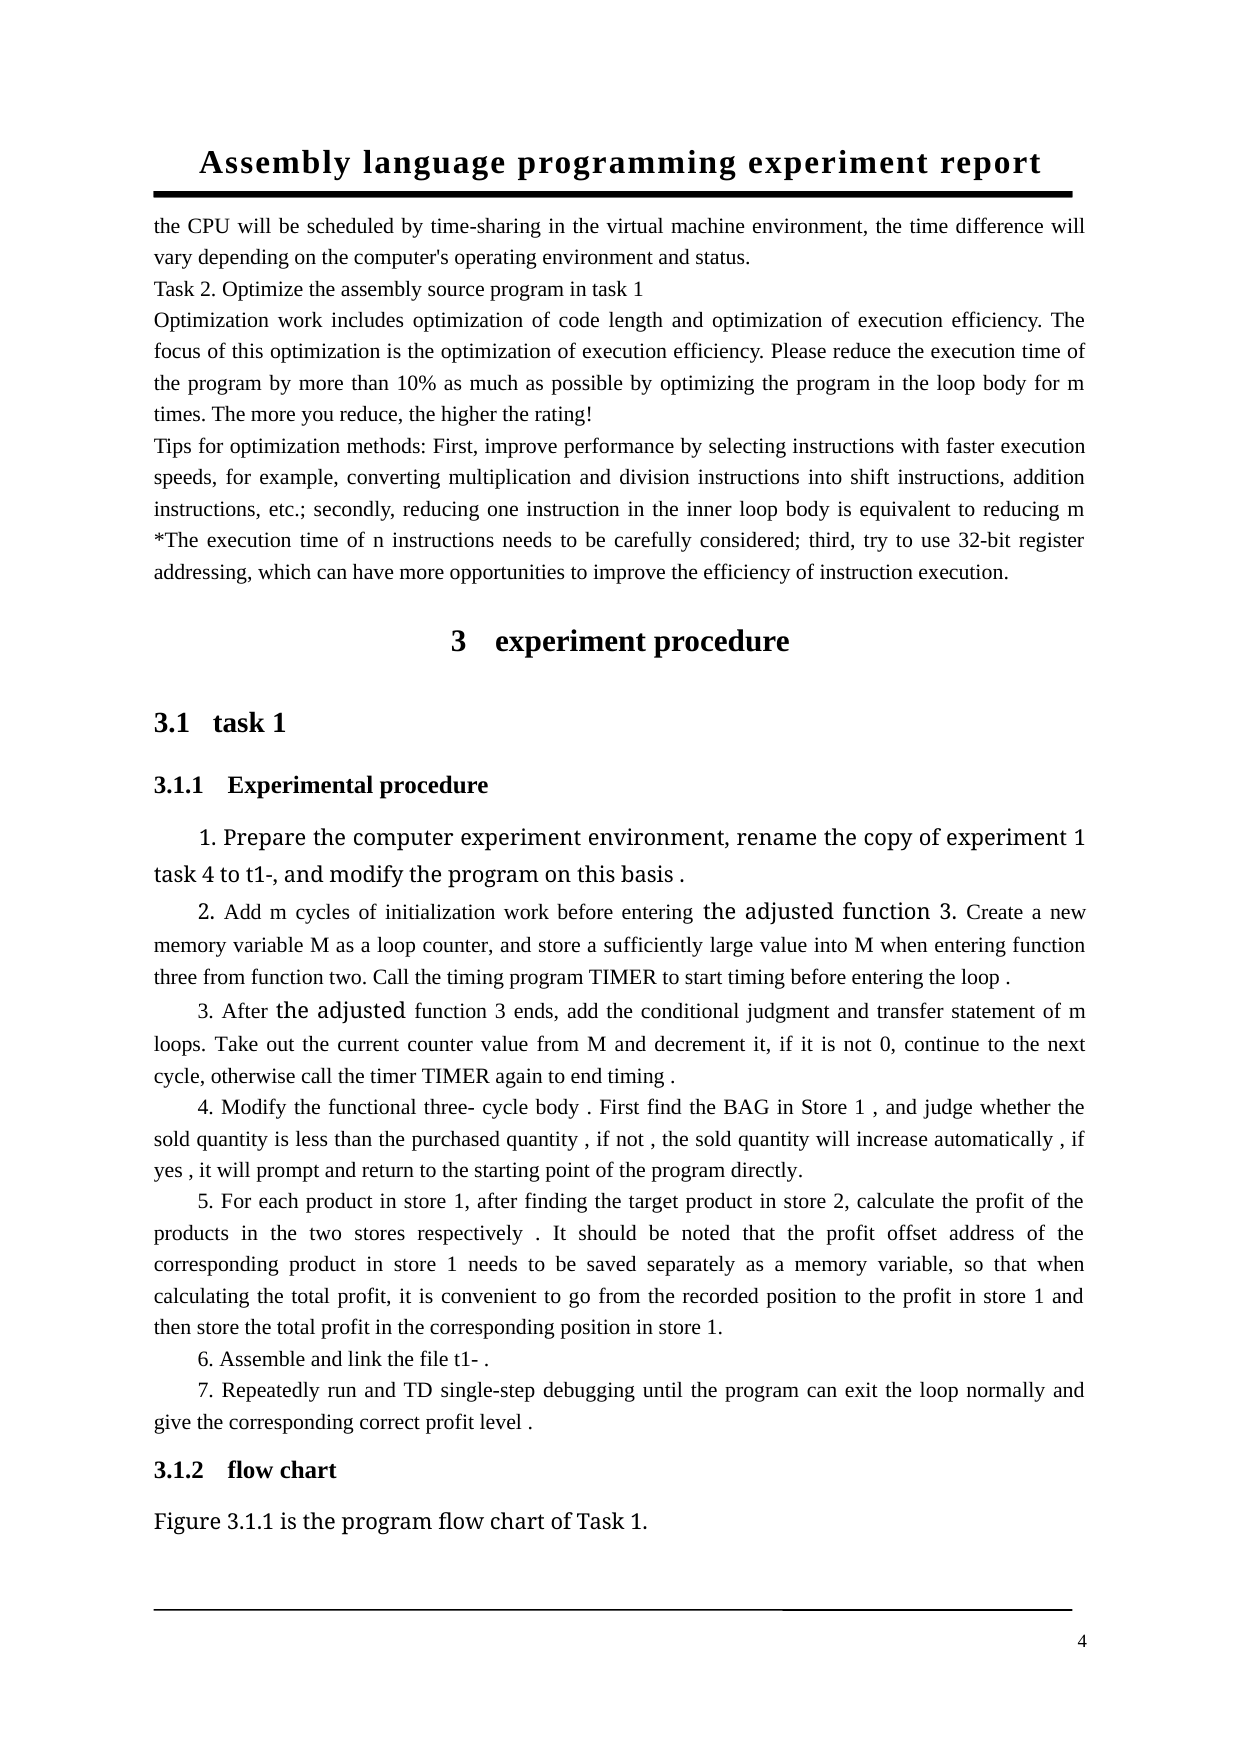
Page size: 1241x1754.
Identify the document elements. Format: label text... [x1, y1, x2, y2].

subtitle task 1 [153, 705, 1087, 739]
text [153, 213, 1087, 269]
subtitle Experimental procedure [153, 770, 1087, 799]
text 3. After the adjusted function 3 ends, add the conditional judgment and transfer statement of m loops. Take out the current counter value from M and decrement it, if it is not 0, continue to the next cycle, otherwise call the timer TIMER again to end timing . [153, 995, 1087, 1088]
subtitle flow chart [153, 1455, 1087, 1483]
text 5. For each product in store 1, after finding the target product in store 2, calculate the profit of the products in the two stores respectively . It should be noted that the profit offset address of the corresponding product in store 1 needs to be saved separately as a memory variable, so that when calculating the total profit, it is convenient to go from the recorded position to the profit in store 1 and then store the total profit in the corresponding position in store 1. [153, 1188, 1087, 1339]
text Task 2. Optimize the assembly source program in task 1 [153, 276, 1087, 301]
text 4. Modify the functional three- cycle body . First find the BAG in Store 1 , and judge whether the sold quantity is less than the purchased quantity , if not , the sold quantity will increase automatically , if yes , it will prompt and return to the starting point of the program directly. [153, 1094, 1087, 1182]
text 1. Prepare the computer experiment environment, rename the copy of experiment 1 task 4 to t1-, and modify the program on this basis . [153, 822, 1087, 889]
text Optimization work includes optimization of code length and optimization of execution efficiency. The focus of this optimization is the optimization of execution efficiency. Please reduce the execution time of the program by more than 10% as much as possible by optimizing the program in the loop body for m times. The more you reduce, the higher the rating! [153, 307, 1087, 427]
text Figure 3.1.1 is the program flow chart of Task 1. [153, 1506, 1087, 1536]
text Tips for optimization methods: First, improve performance by selecting instructions with faster execution speeds, for example, converting multiplication and division instructions into shift instructions, addition instructions, etc.; secondly, reducing one instruction in the inner loop body is equivalent to reducing m *The execution time of n instructions needs to be carefully considered; third, try to use 32-bit register addressing, which can have more opportunities to improve the efficiency of instruction execution. [153, 433, 1087, 584]
subtitle experiment procedure [153, 622, 1087, 658]
text 2. Add m cycles of initialization work before entering the adjusted function 3. Create a new memory variable M as a loop counter, and store a sufficiently large value into M when entering function three from function two. Call the timing program TIMER to start timing before entering the loop . [153, 896, 1087, 989]
text 6. Assemble and link the file t1- . [153, 1346, 1087, 1371]
text 7. Repeatedly run and TD single-step debugging until the program can exit the loop normally and give the corresponding correct profit level . [153, 1377, 1087, 1434]
